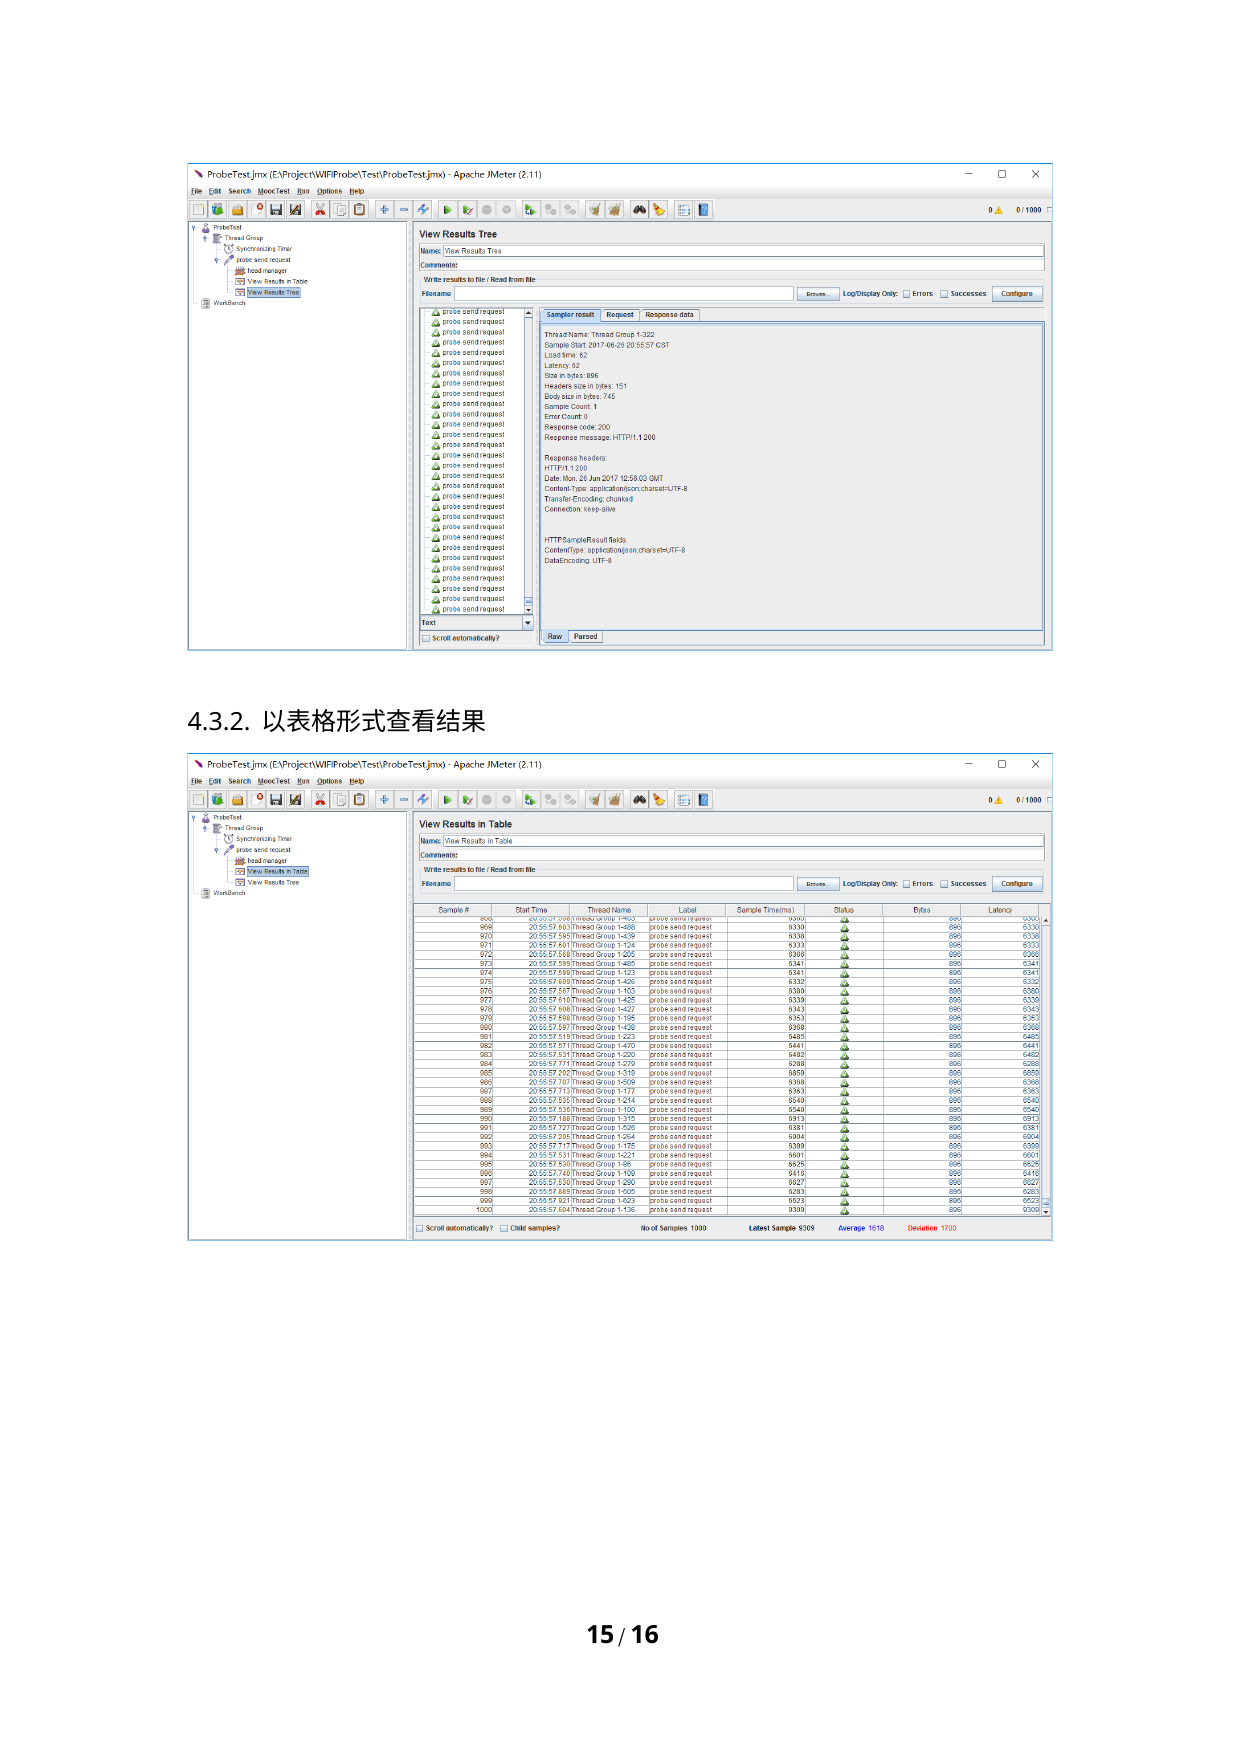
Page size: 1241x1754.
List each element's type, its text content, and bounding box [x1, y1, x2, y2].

picture [187, 753, 1053, 1241]
picture [187, 163, 1053, 651]
text 以表格形式查看结果 [187, 686, 1053, 753]
